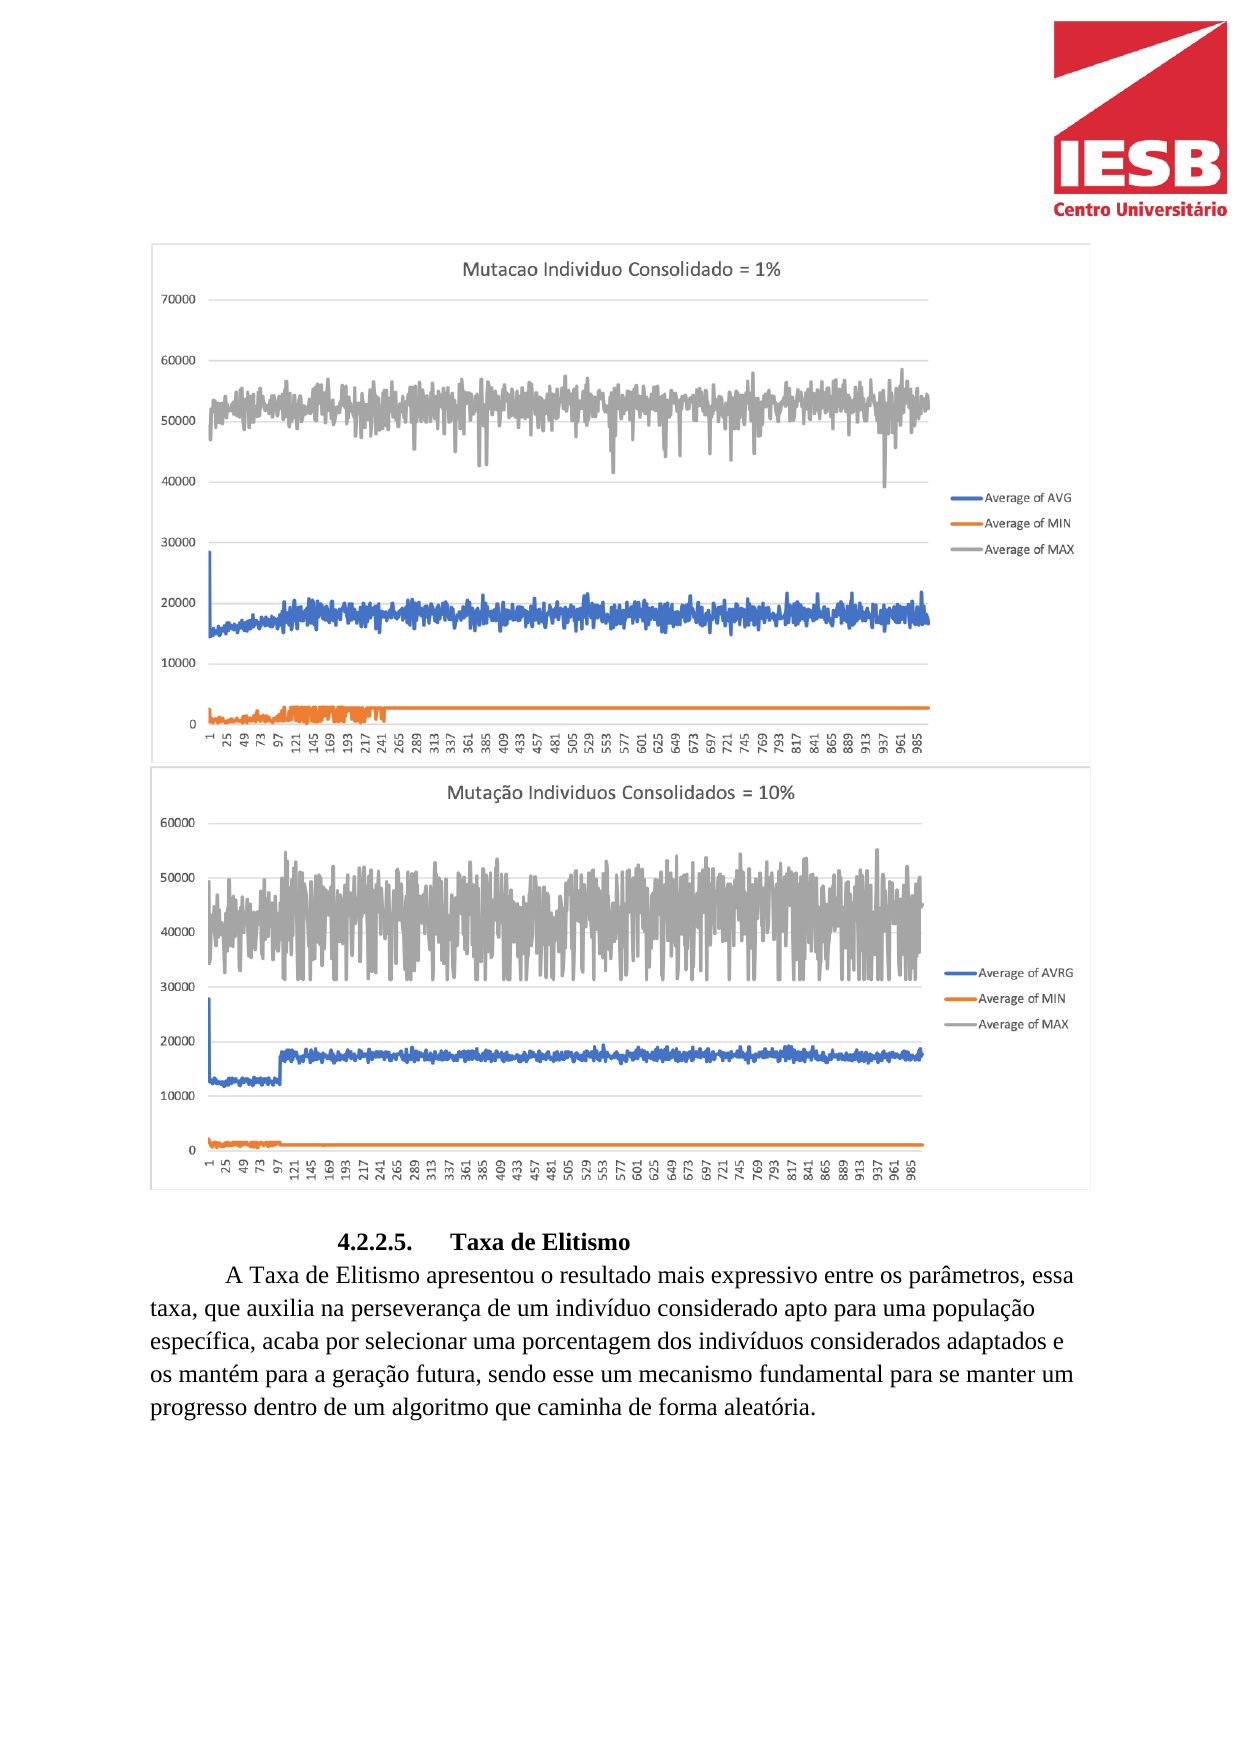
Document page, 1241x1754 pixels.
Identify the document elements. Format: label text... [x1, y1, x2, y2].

picture [150, 242, 1091, 763]
picture [150, 766, 1091, 1190]
list Taxa de Elitismo [412, 1227, 1090, 1255]
text A Taxa de Elitismo apresentou o resultado mais expressivo entre os parâmetros, essa taxa, que auxilia na perseverança de um indivíduo considerado apto para uma população específica, acaba por selecionar uma porcentagem dos indivíduos considerados adaptados e os mantém para a geração futura, sendo esse um mecanismo fundamental para se manter um progresso dentro de um algoritmo que caminha de forma aleatória. [150, 1260, 1090, 1421]
picture [1051, 18, 1230, 220]
